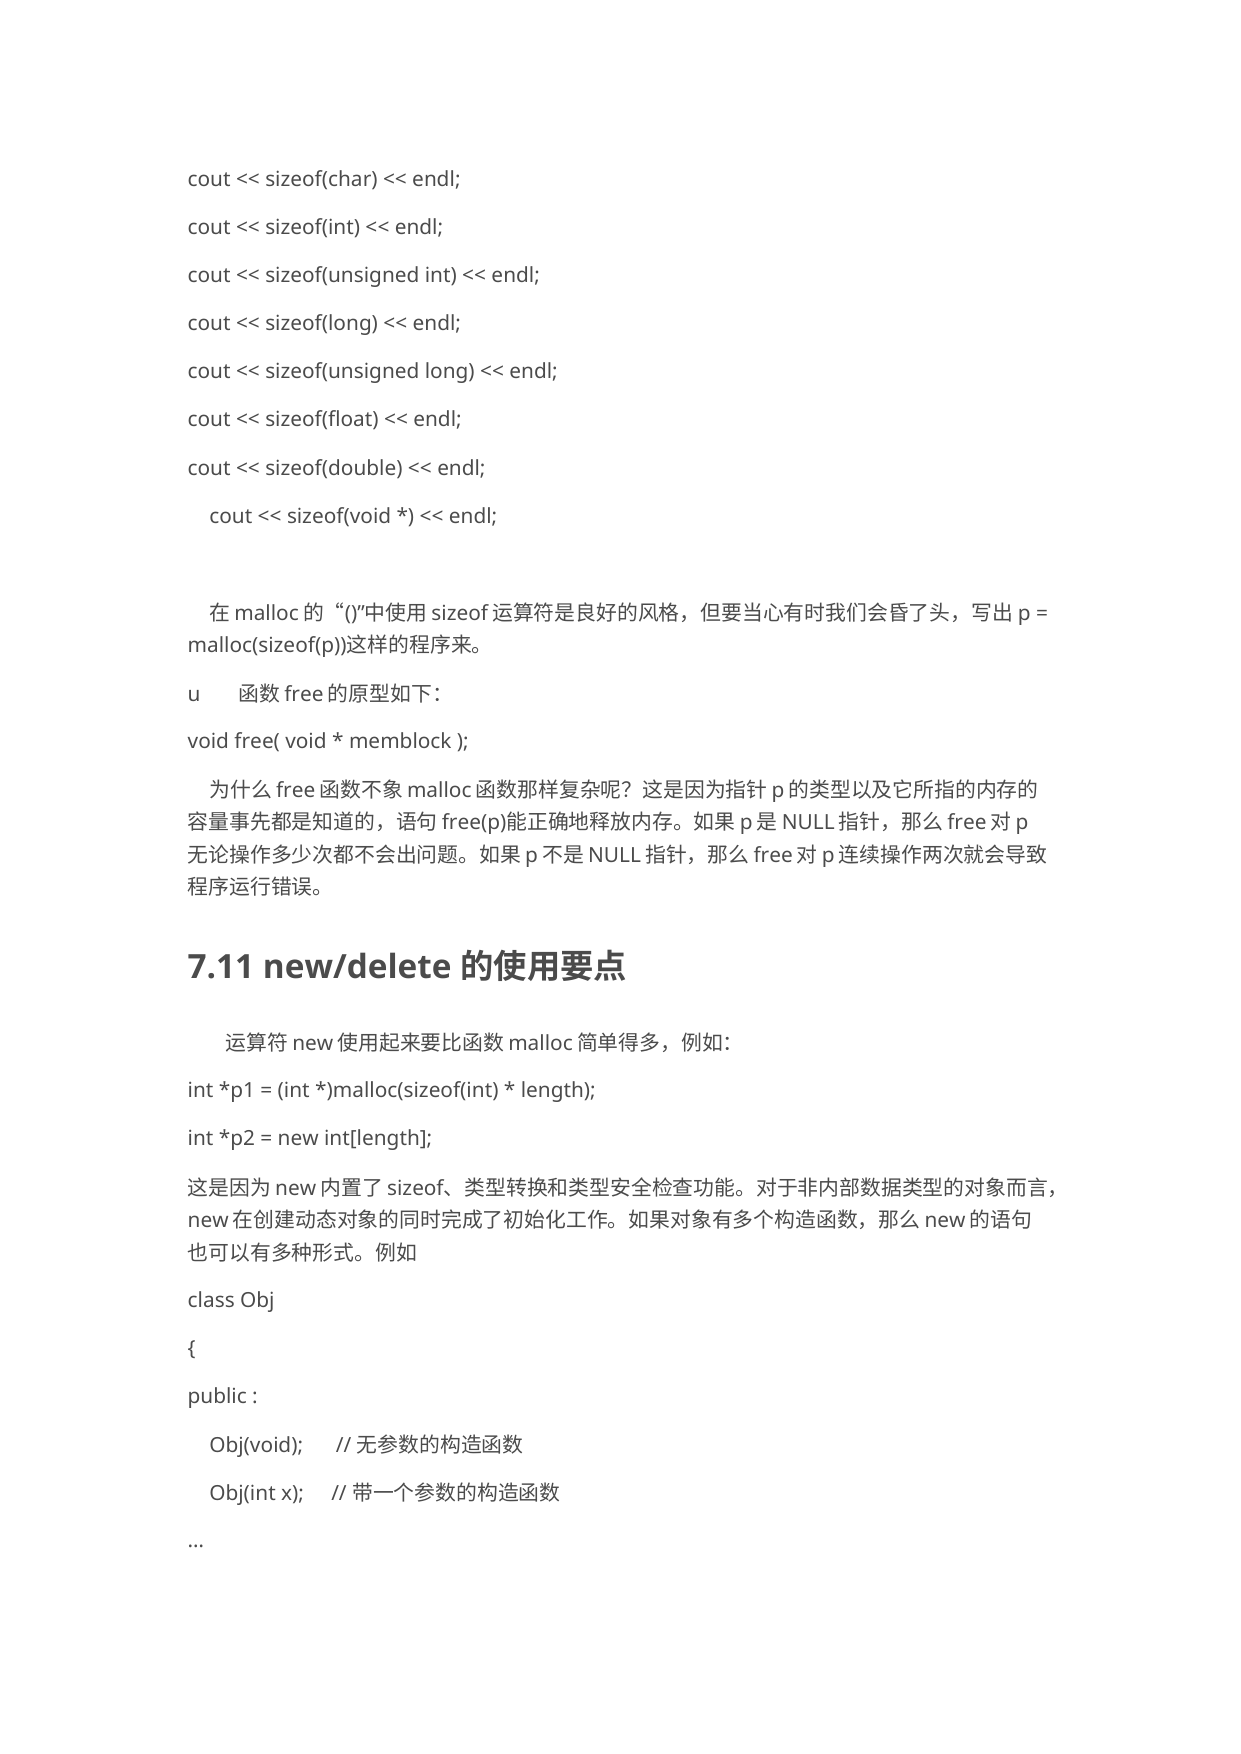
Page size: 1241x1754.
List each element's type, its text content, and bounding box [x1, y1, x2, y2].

text Obj(void); // 无参数的构造函数 [187, 1427, 1053, 1460]
text cout << sizeof(long) << endl; [187, 306, 1053, 339]
text cout << sizeof(char) << endl; [187, 162, 1053, 194]
text cout << sizeof(void *) << endl; [187, 499, 1053, 531]
text cout << sizeof(double) << endl; [187, 451, 1053, 483]
text Obj(int x); // 带一个参数的构造函数 [187, 1475, 1053, 1508]
text cout << sizeof(int) << endl; [187, 210, 1053, 243]
text … [187, 1523, 1053, 1556]
text 7.11 new/delete 的使用要点 [187, 931, 1053, 996]
text public : [187, 1379, 1053, 1412]
text int *p1 = (int *)malloc(sizeof(int) * length); [187, 1073, 1053, 1106]
text class Obj [187, 1283, 1053, 1315]
text 运算符new使用起来要比函数malloc简单得多，例如： [187, 1025, 1053, 1058]
text 这是因为new内置了sizeof、类型转换和类型安全检查功能。对于非内部数据类型的对象而言，new在创建动态对象的同时完成了初始化工作。如果对象有多个构造函数，那么new的语句也可以有多种形式。例如 [187, 1170, 1053, 1267]
text cout << sizeof(unsigned long) << endl; [187, 354, 1053, 387]
text cout << sizeof(unsigned int) << endl; [187, 258, 1053, 291]
text { [187, 1331, 1053, 1363]
text 在malloc的“()”中使用sizeof运算符是良好的风格，但要当心有时我们会昏了头，写出 p = malloc(sizeof(p))这样的程序来。 [187, 595, 1053, 660]
text void free( void * memblock ); [187, 724, 1053, 756]
text u 函数free的原型如下： [187, 676, 1053, 708]
text cout << sizeof(float) << endl; [187, 403, 1053, 435]
text int *p2 = new int[length]; [187, 1122, 1053, 1154]
text 为什么free函数不象malloc函数那样复杂呢？这是因为指针p的类型以及它所指的内存的容量事先都是知道的，语句free(p)能正确地释放内存。如果p是NULL指针，那么free对p无论操作多少次都不会出问题。如果p不是NULL指针，那么free对p连续操作两次就会导致程序运行错误。 [187, 772, 1053, 902]
